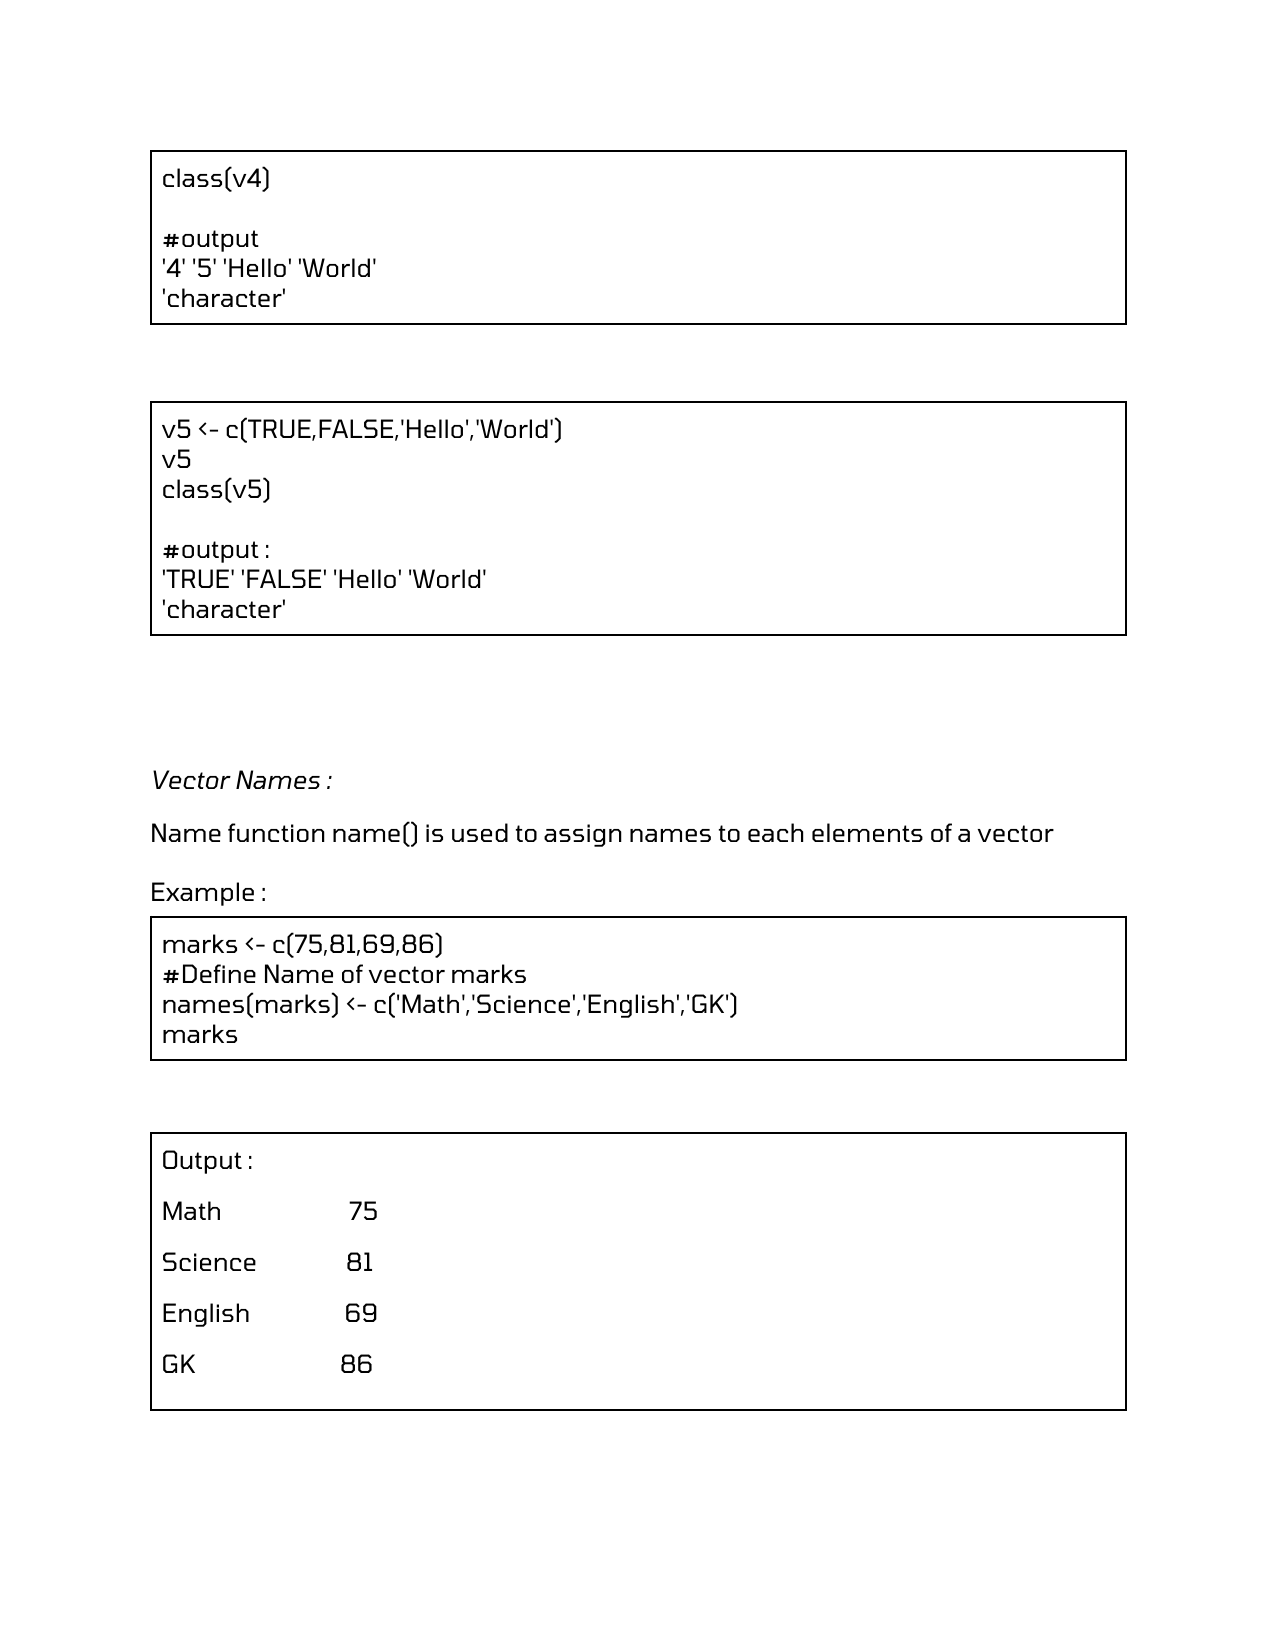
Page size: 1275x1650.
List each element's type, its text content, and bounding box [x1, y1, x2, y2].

table_header Output : Math 75 Science 81 English 69 GK 86 [152, 1134, 1125, 1409]
text Name function name() is used to assign names to each elements of a vector [150, 817, 1125, 847]
text Vector Names : [150, 764, 1125, 794]
table_header marks <- c(75,81,69,86) #Define Name of vector marks names(marks) <- c('Math','Science','English','GK') marks [152, 918, 1125, 1058]
table_header v5 <- c(TRUE,FALSE,'Hello','World') v5 class(v5) #output : 'TRUE' 'FALSE' 'Hello' 'World' 'character' [152, 403, 1125, 634]
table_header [152, 152, 1125, 323]
text Example : [150, 877, 1125, 907]
